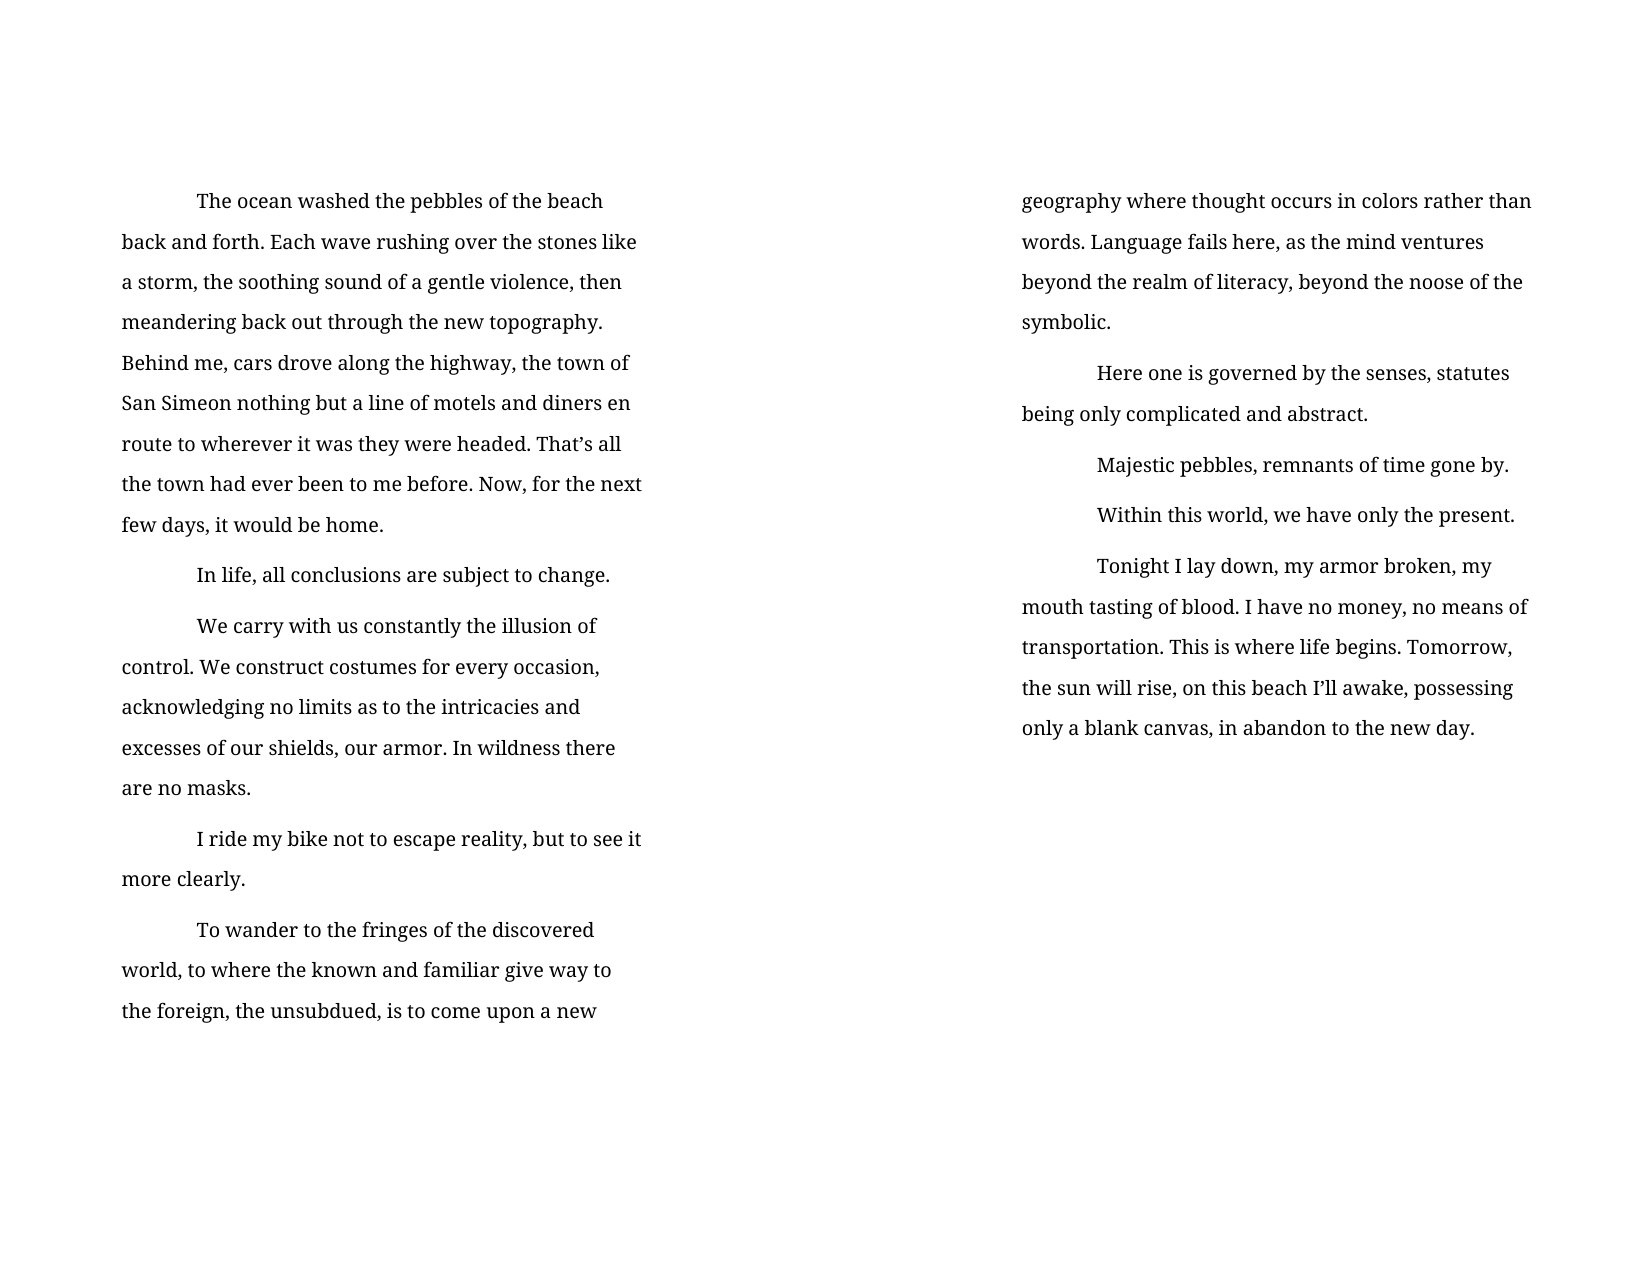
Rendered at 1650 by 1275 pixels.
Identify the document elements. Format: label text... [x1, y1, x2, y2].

text I ride my bike not to escape reality, but to see it more clearly. [121, 825, 646, 892]
text Majestic pebbles, remnants of time gone by. [1022, 451, 1546, 478]
text We carry with us constantly the illusion of control. We construct costumes for every occasion, acknowledging no limits as to the intricacies and excesses of our shields, our armor. In wildness there are no masks. [121, 612, 646, 801]
text Tonight I lay down, my armor broken, my mouth tasting of blood. I have no money, no means of transportation. This is where life begins. Tomorrow, the sun will rise, on this beach I’ll awake, possessing only a blank canvas, in abandon to the new day. [1022, 552, 1546, 741]
text The ocean washed the pebbles of the beach back and forth. Each wave rushing over the stones like a storm, the soothing sound of a gentle violence, then meandering back out through the new topography. Behind me, cars drove along the highway, the town of San Simeon nothing but a line of motels and diners en route to wherever it was they were headed. That’s all the town had ever been to me before. Now, for the next few days, it would be home. [121, 187, 646, 538]
text Here one is governed by the senses, statutes being only complicated and abstract. [1022, 359, 1546, 427]
text To wander to the fringes of the discovered world, to where the known and familiar give way to the foreign, the unsubdued, is to come upon a new geography where thought occurs in colors rather than words. Language fails here, as the mind ventures beyond the realm of literacy, beyond the noose of the symbolic. [1022, 187, 1546, 336]
text In life, all conclusions are subject to change. [121, 562, 646, 589]
text Within this world, we have only the present. [1022, 502, 1546, 529]
text To wander to the fringes of the discovered world, to where the known and familiar give way to the foreign, the unsubdued, is to come upon a new geography where thought occurs in colors rather than words. Language fails here, as the mind ventures beyond the realm of literacy, beyond the noose of the symbolic. [121, 916, 646, 1024]
